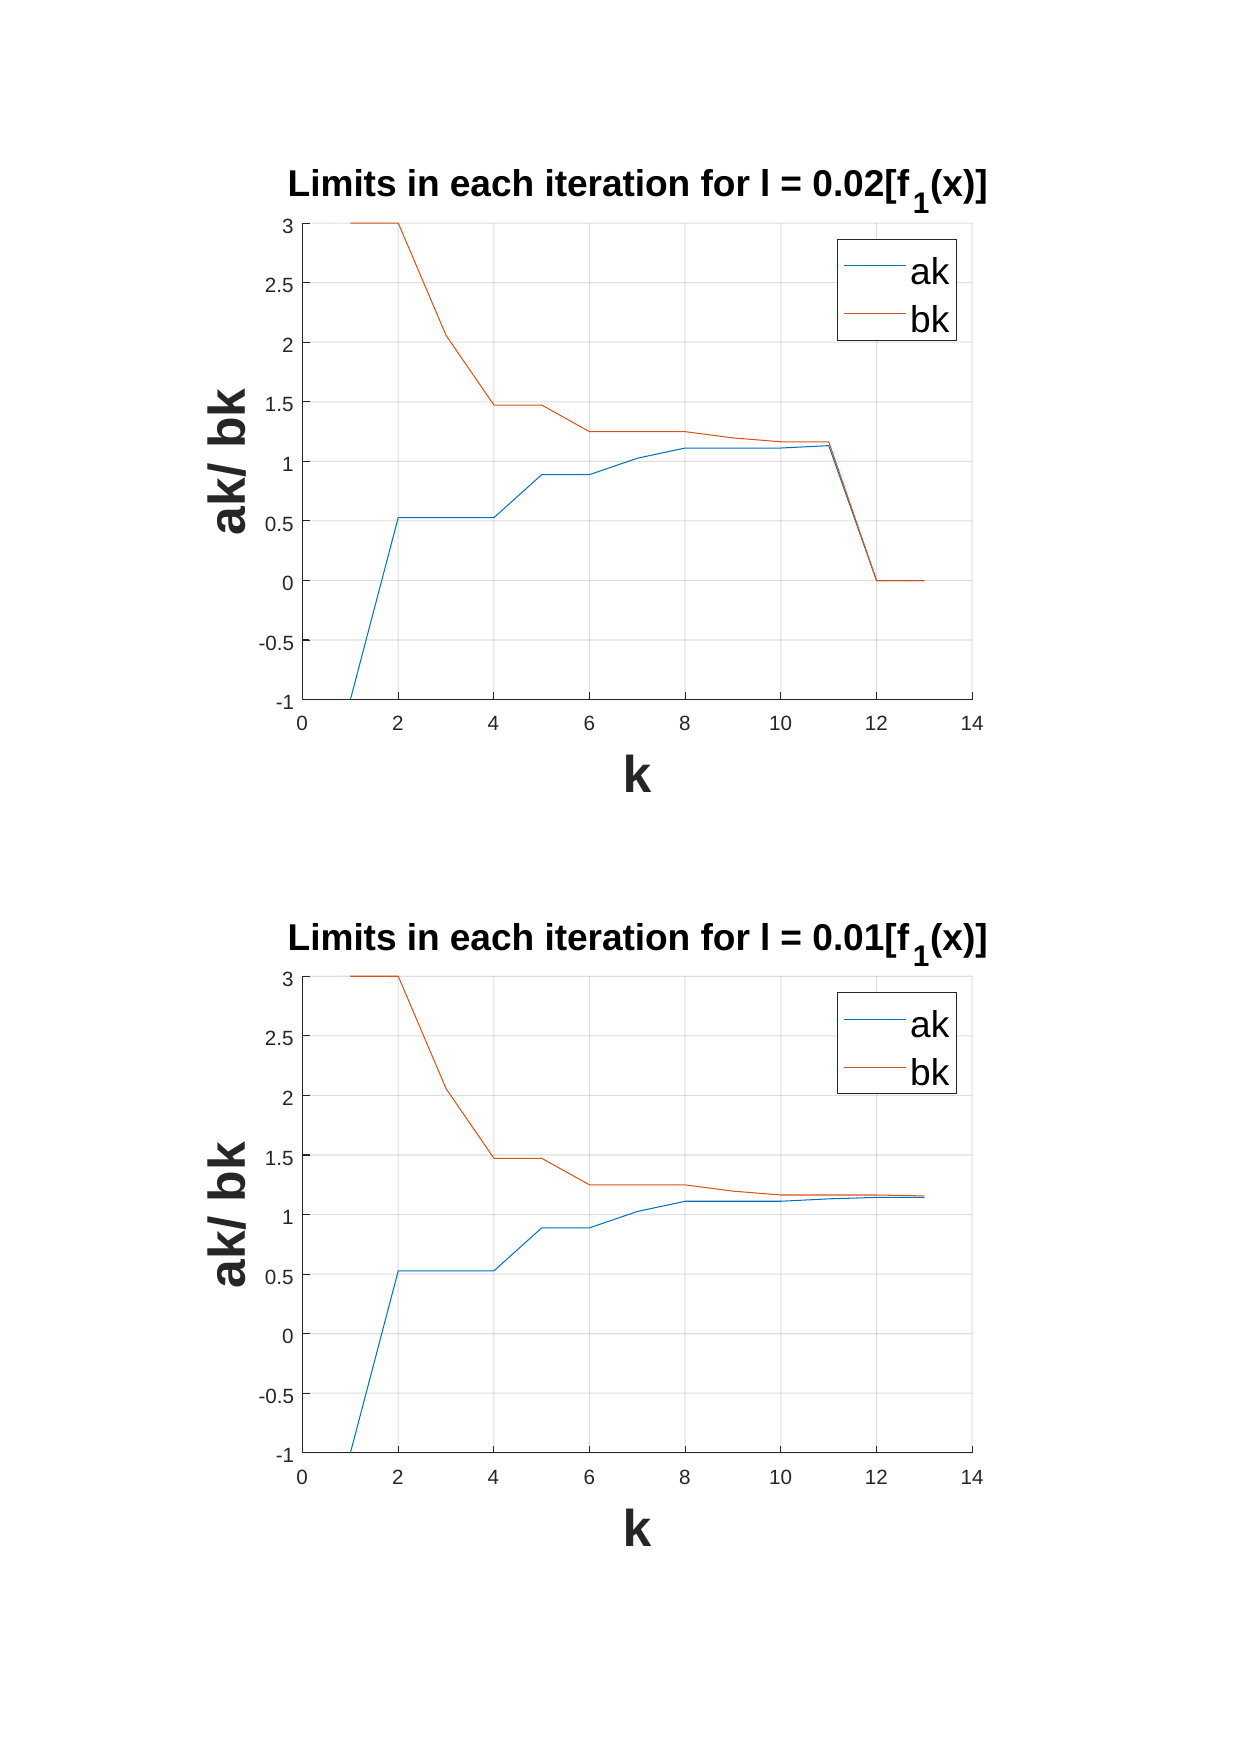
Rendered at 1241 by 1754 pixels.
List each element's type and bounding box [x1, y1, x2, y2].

text [187, 150, 1053, 1559]
